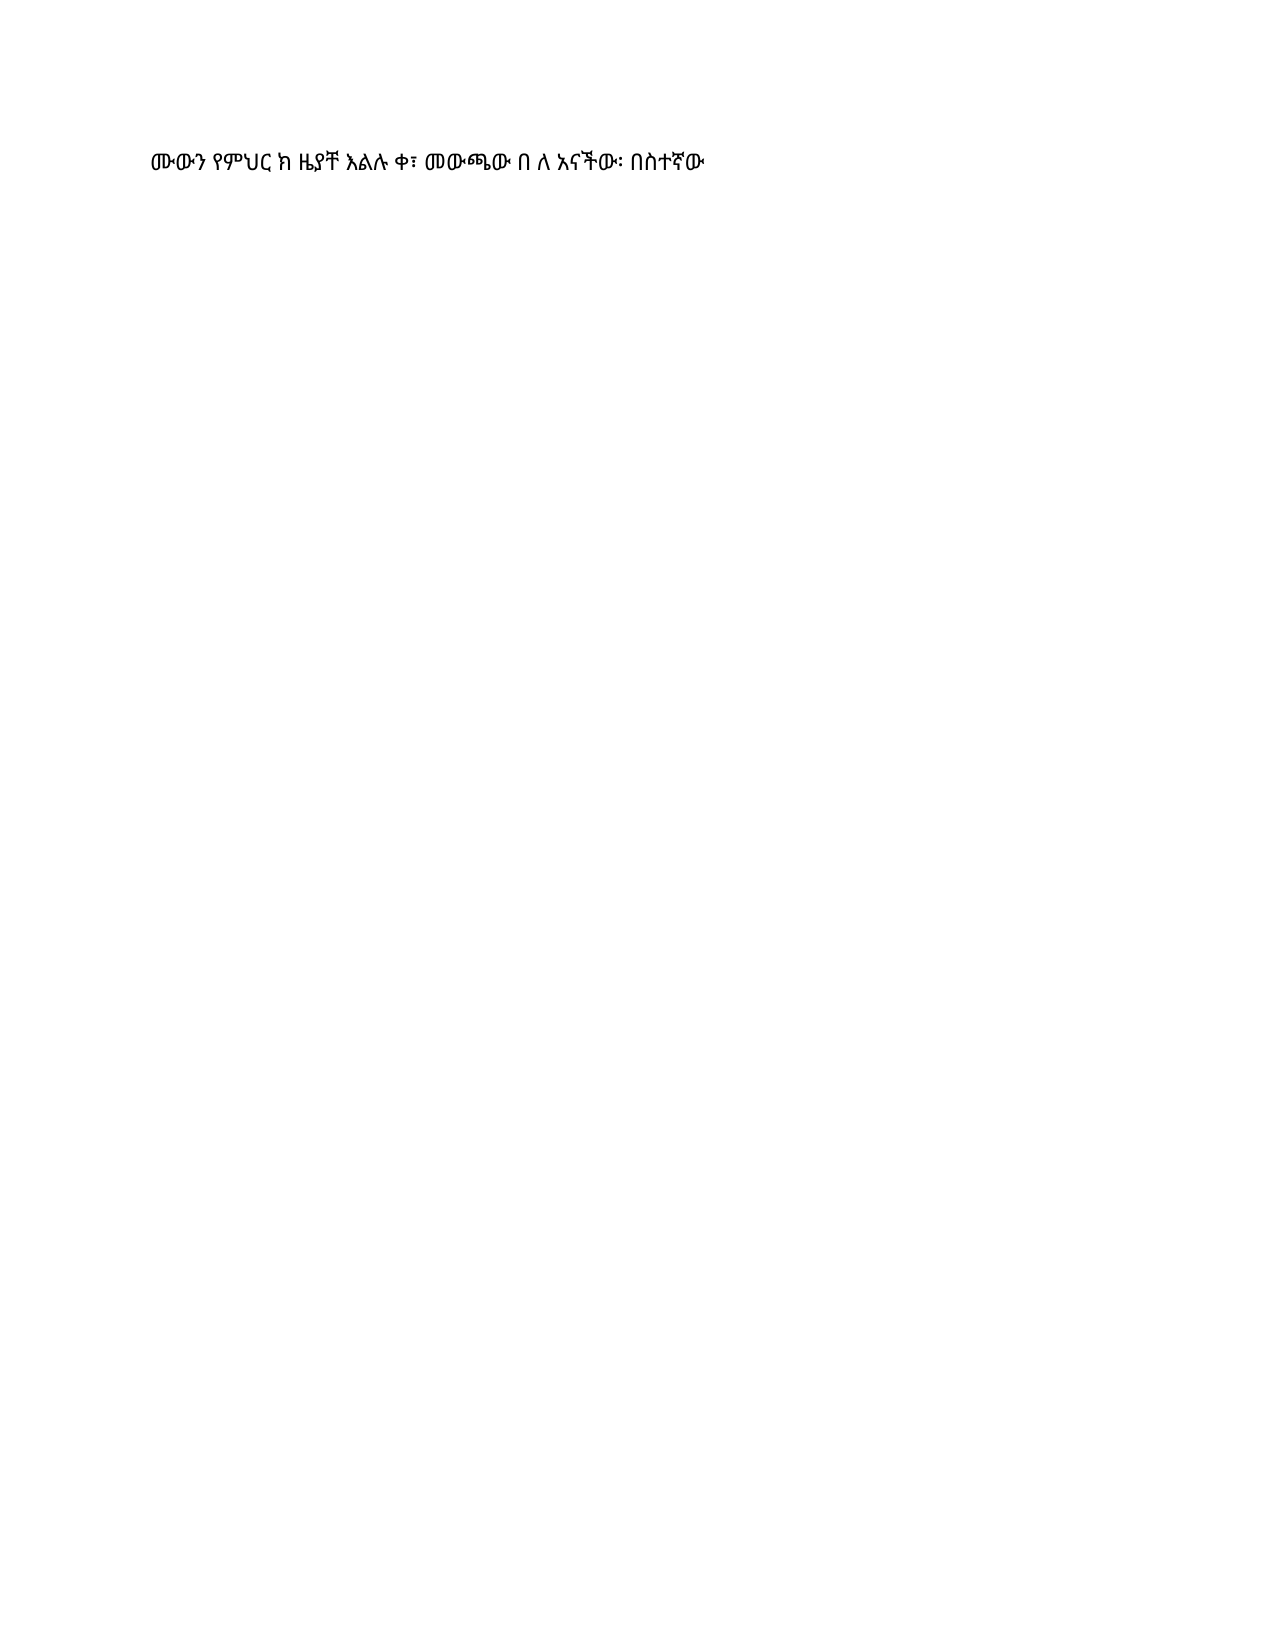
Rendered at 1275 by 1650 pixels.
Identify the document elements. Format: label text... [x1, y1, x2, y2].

text ሙውን የምህር ክ ዜያቸ እልሉ ቀ፣ መውጫው በ ለ አናችው፡ በስተኛው [150, 150, 1125, 180]
